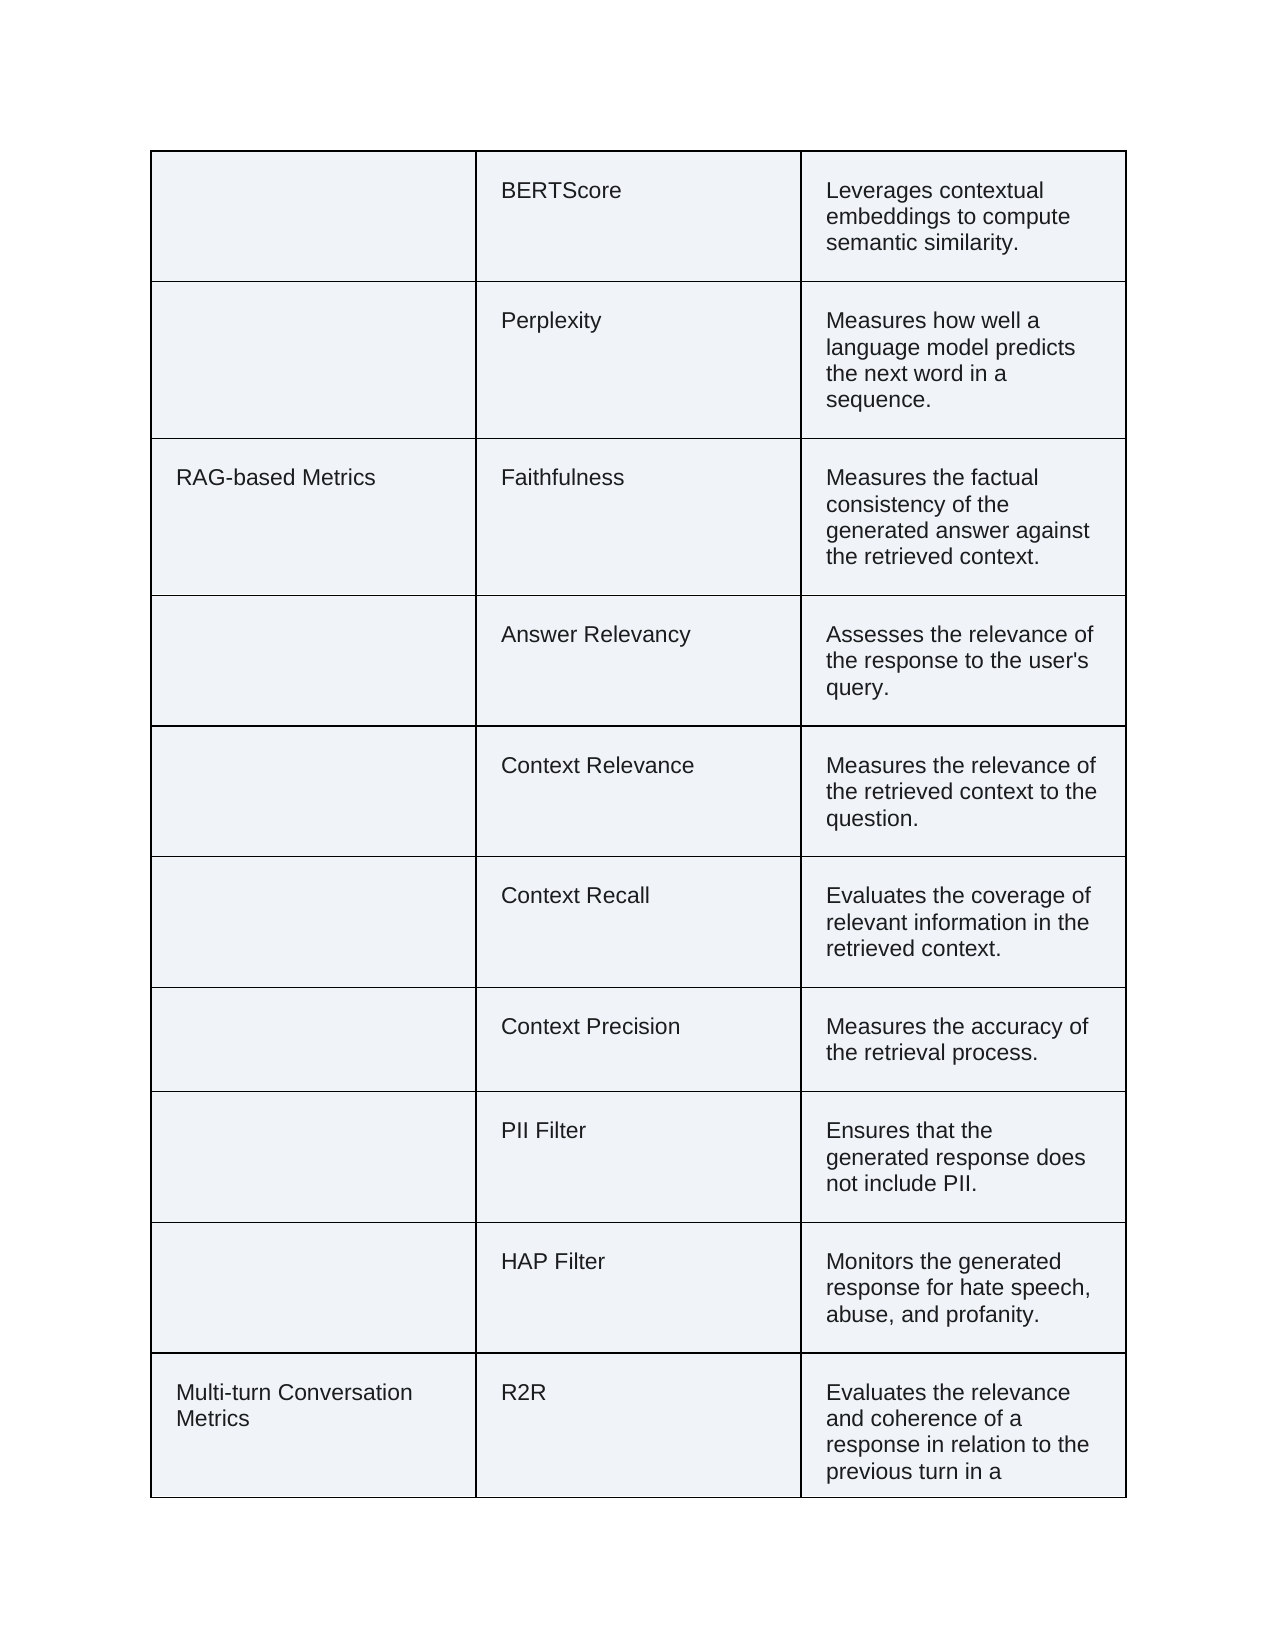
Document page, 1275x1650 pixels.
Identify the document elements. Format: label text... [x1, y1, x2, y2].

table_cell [152, 1354, 475, 1496]
table_cell R2R [477, 1354, 800, 1496]
table_cell [152, 1092, 475, 1221]
table_cell [152, 988, 475, 1091]
table_cell [152, 596, 475, 725]
table_cell Ensures that the generated response does not include PII. [802, 1092, 1125, 1221]
table_cell Measures the accuracy of the retrieval process. [802, 988, 1125, 1091]
table_cell PII Filter [477, 1092, 800, 1221]
table_cell Evaluates the coverage of relevant information in the retrieved context. [802, 857, 1125, 986]
table_cell [152, 1223, 475, 1352]
table_cell [152, 152, 475, 281]
table_cell Answer Relevancy [477, 596, 800, 725]
table_cell HAP Filter [477, 1223, 800, 1352]
table_cell Measures the factual consistency of the generated answer against the retrieved context. [802, 439, 1125, 594]
table_cell Measures the relevance of the retrieved context to the question. [802, 727, 1125, 856]
table_cell Context Recall [477, 857, 800, 986]
table_cell Assesses the relevance of the response to the user's query. [802, 596, 1125, 725]
table_cell Measures how well a language model predicts the next word in a sequence. [802, 282, 1125, 438]
table_cell Perplexity [477, 282, 800, 438]
table_cell Leverages contextual embeddings to compute semantic similarity. [802, 152, 1125, 281]
table_cell Monitors the generated response for hate speech, abuse, and profanity. [802, 1223, 1125, 1352]
table_cell Context Relevance [477, 727, 800, 856]
table_cell [152, 727, 475, 856]
table_cell RAG-based Metrics [152, 439, 475, 594]
table_cell [152, 857, 475, 986]
table_cell Context Precision [477, 988, 800, 1091]
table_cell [802, 1354, 1125, 1496]
table_cell [152, 282, 475, 438]
table_cell BERTScore [477, 152, 800, 281]
table_cell Faithfulness [477, 439, 800, 594]
